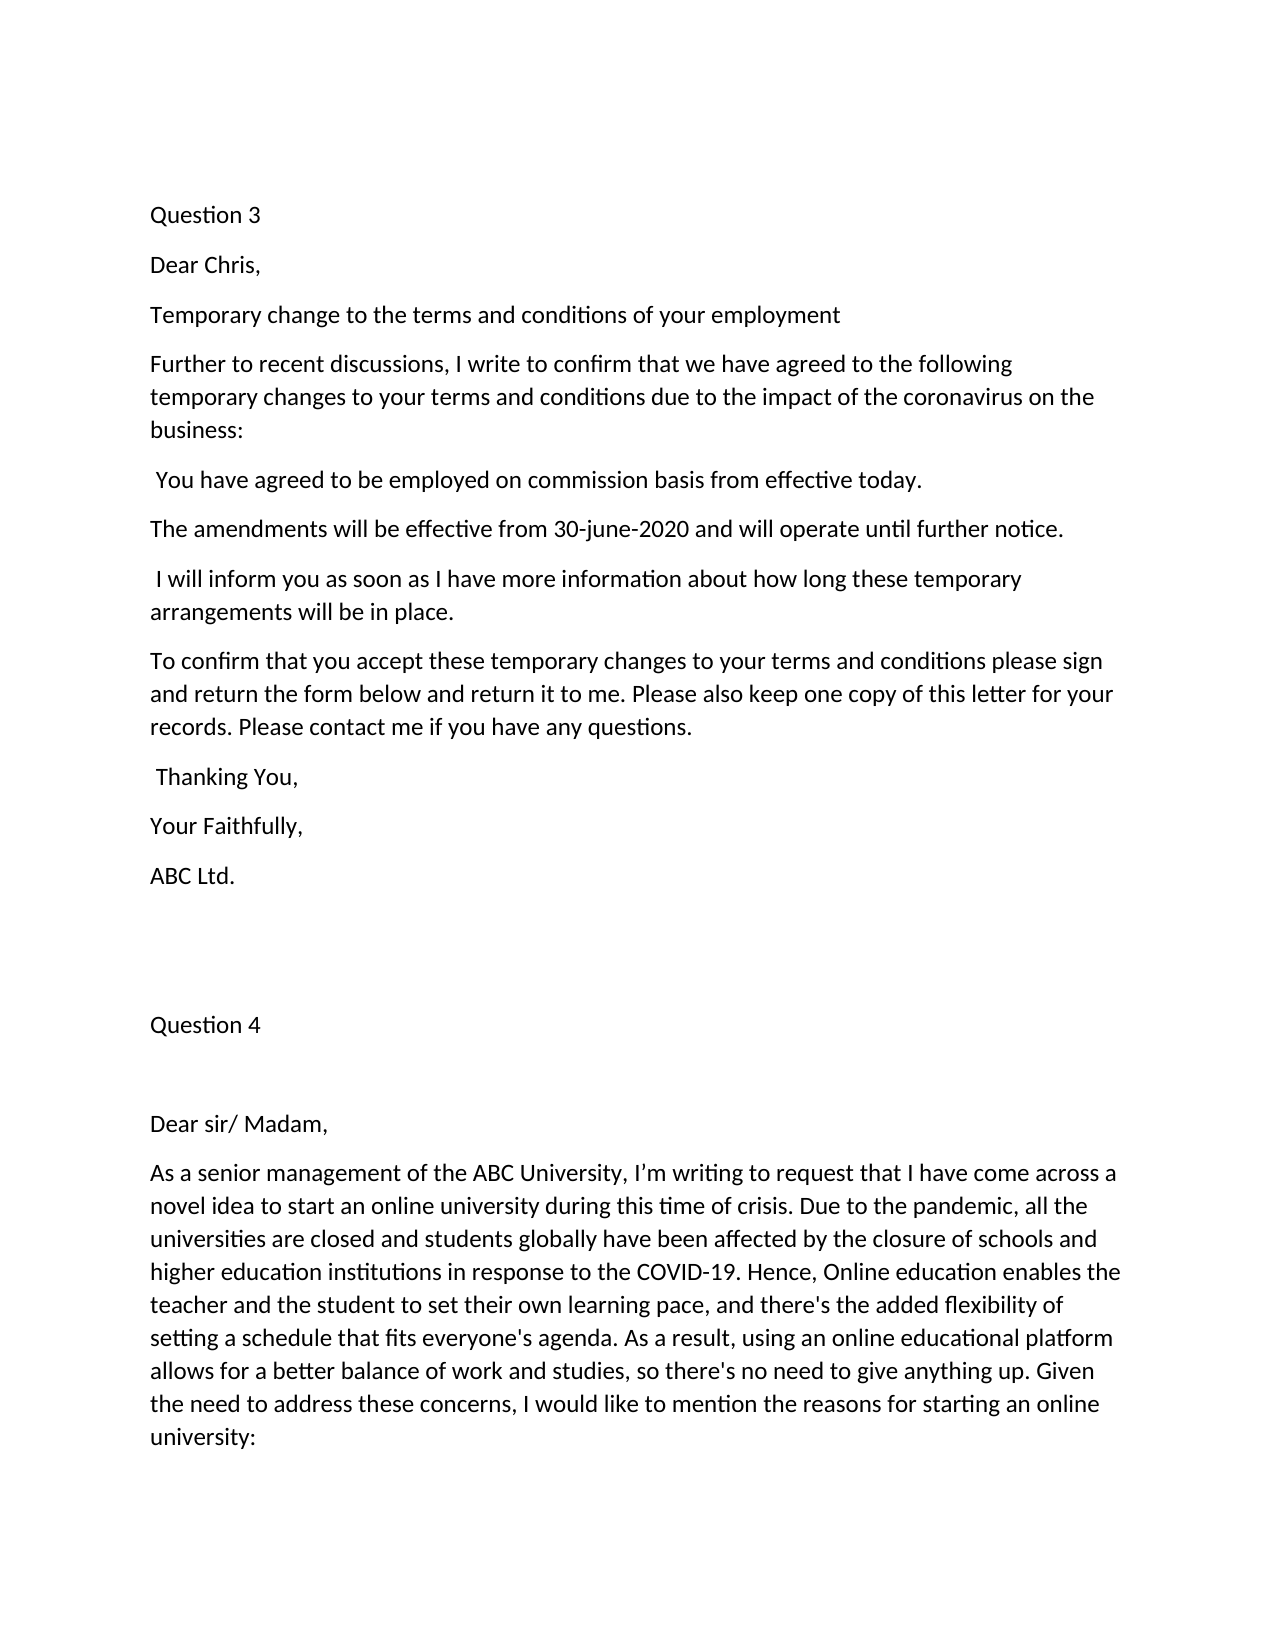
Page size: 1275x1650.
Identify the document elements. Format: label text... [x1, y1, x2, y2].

text Thanking You, [150, 761, 1125, 791]
text Further to recent discussions, I write to confirm that we have agreed to the following temporary changes to your terms and conditions due to the impact of the coronavirus on the business: [150, 348, 1125, 445]
text To confirm that you accept these temporary changes to your terms and conditions please sign and return the form below and return it to me. Please also keep one copy of this letter for your records. Please contact me if you have any questions. [150, 645, 1125, 742]
text Dear sir/ Madam, [150, 1108, 1125, 1138]
text As a senior management of the ABC University, I’m writing to request that I have come across a novel idea to start an online university during this time of crisis. Due to the pandemic, all the universities are closed and students globally have been affected by the closure of schools and higher education institutions in response to the COVID-19. Hence, Online education enables the teacher and the student to set their own learning pace, and there's the added flexibility of setting a schedule that fits everyone's agenda. As a result, using an online educational platform allows for a better balance of work and studies, so there's no need to give anything up. Given the need to address these concerns, I would like to mention the reasons for starting an online university: [150, 1157, 1125, 1451]
text I will inform you as soon as I have more information about how long these temporary arrangements will be in place. [150, 563, 1125, 626]
text You have agreed to be employed on commission basis from effective today. [150, 464, 1125, 494]
text Dear Chris, [150, 249, 1125, 280]
text Question 4 [150, 1009, 1125, 1039]
text Your Faithfully, [150, 810, 1125, 841]
text ABC Ltd. [150, 860, 1125, 891]
text Question 3 [150, 199, 1125, 230]
text The amendments will be effective from 30-june-2020 and will operate until further notice. [150, 513, 1125, 544]
text Temporary change to the terms and conditions of your employment [150, 299, 1125, 329]
